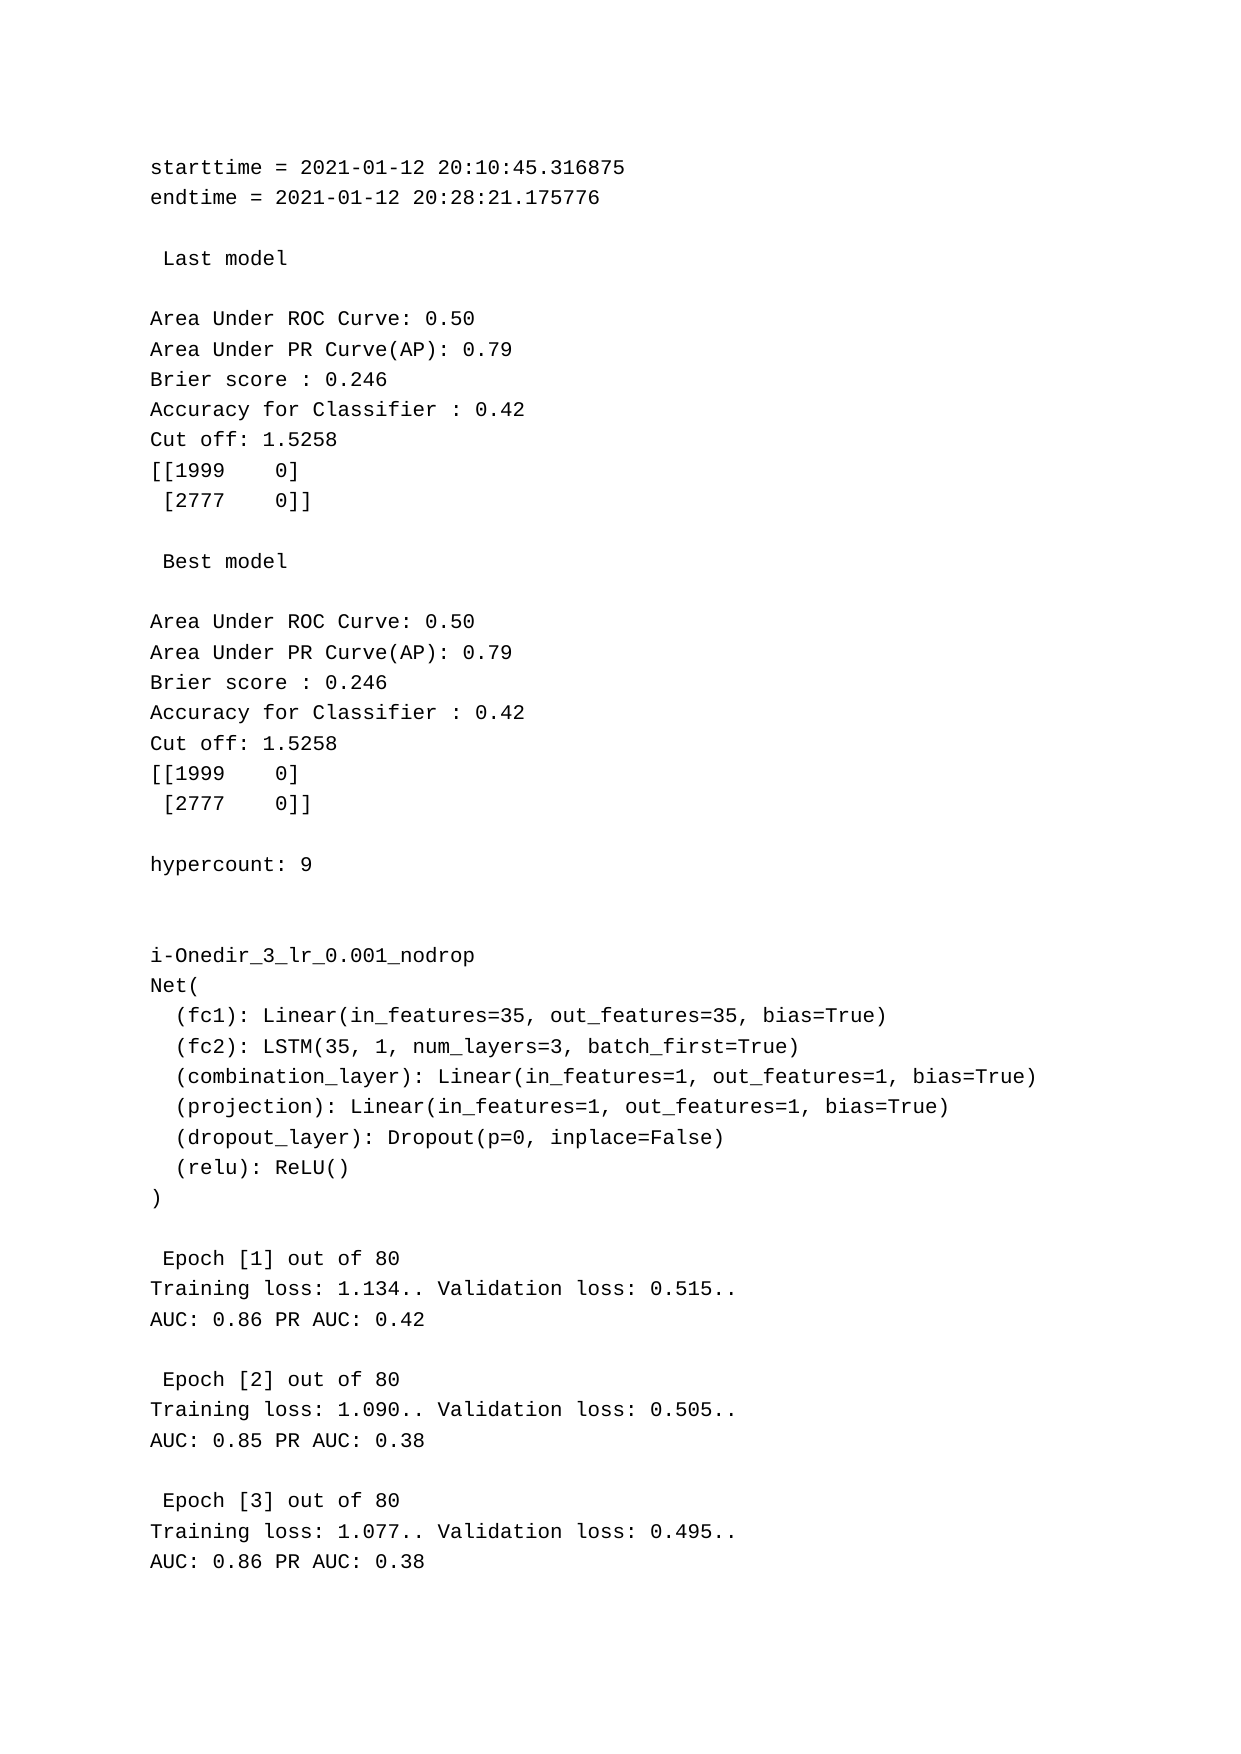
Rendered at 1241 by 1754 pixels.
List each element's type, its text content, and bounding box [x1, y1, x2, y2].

text [[1999 0] [150, 756, 1090, 787]
text Training loss: 1.134.. Validation loss: 0.515.. [150, 1272, 1090, 1302]
text [2777 0]] [150, 483, 1090, 514]
text Brier score : 0.246 [150, 362, 1090, 392]
text Accuracy for Classifier : 0.42 [150, 392, 1090, 423]
text Cut off: 1.5258 [150, 423, 1090, 453]
text (fc1): Linear(in_features=35, out_features=35, bias=True) [150, 999, 1090, 1029]
text i-Onedir_3_lr_0.001_nodrop [150, 938, 1090, 968]
text AUC: 0.86 PR AUC: 0.38 [150, 1544, 1090, 1575]
text (relu): ReLU() [150, 1150, 1090, 1181]
text (fc2): LSTM(35, 1, num_layers=3, batch_first=True) [150, 1029, 1090, 1059]
text (combination_layer): Linear(in_features=1, out_features=1, bias=True) [150, 1059, 1090, 1090]
text ) [150, 1181, 1090, 1211]
text Epoch [2] out of 80 [150, 1362, 1090, 1393]
text Area Under ROC Curve: 0.50 [150, 605, 1090, 635]
text Epoch [3] out of 80 [150, 1484, 1090, 1514]
text Area Under PR Curve(AP): 0.79 [150, 332, 1090, 362]
text Best model [150, 544, 1090, 574]
text Accuracy for Classifier : 0.42 [150, 696, 1090, 726]
text AUC: 0.86 PR AUC: 0.42 [150, 1302, 1090, 1332]
text Cut off: 1.5258 [150, 726, 1090, 756]
text Brier score : 0.246 [150, 665, 1090, 696]
text Last model [150, 241, 1090, 271]
text hypercount: 9 [150, 847, 1090, 877]
text (dropout_layer): Dropout(p=0, inplace=False) [150, 1120, 1090, 1150]
text Area Under ROC Curve: 0.50 [150, 302, 1090, 332]
text Training loss: 1.090.. Validation loss: 0.505.. [150, 1393, 1090, 1423]
text Epoch [1] out of 80 [150, 1241, 1090, 1272]
text AUC: 0.85 PR AUC: 0.38 [150, 1423, 1090, 1453]
text starttime = 2021-01-12 20:10:45.316875 [150, 150, 1090, 180]
text [2777 0]] [150, 787, 1090, 817]
text [[1999 0] [150, 453, 1090, 483]
text Training loss: 1.077.. Validation loss: 0.495.. [150, 1514, 1090, 1544]
text (projection): Linear(in_features=1, out_features=1, bias=True) [150, 1090, 1090, 1120]
text Net( [150, 968, 1090, 999]
text endtime = 2021-01-12 20:28:21.175776 [150, 180, 1090, 211]
text Area Under PR Curve(AP): 0.79 [150, 635, 1090, 665]
